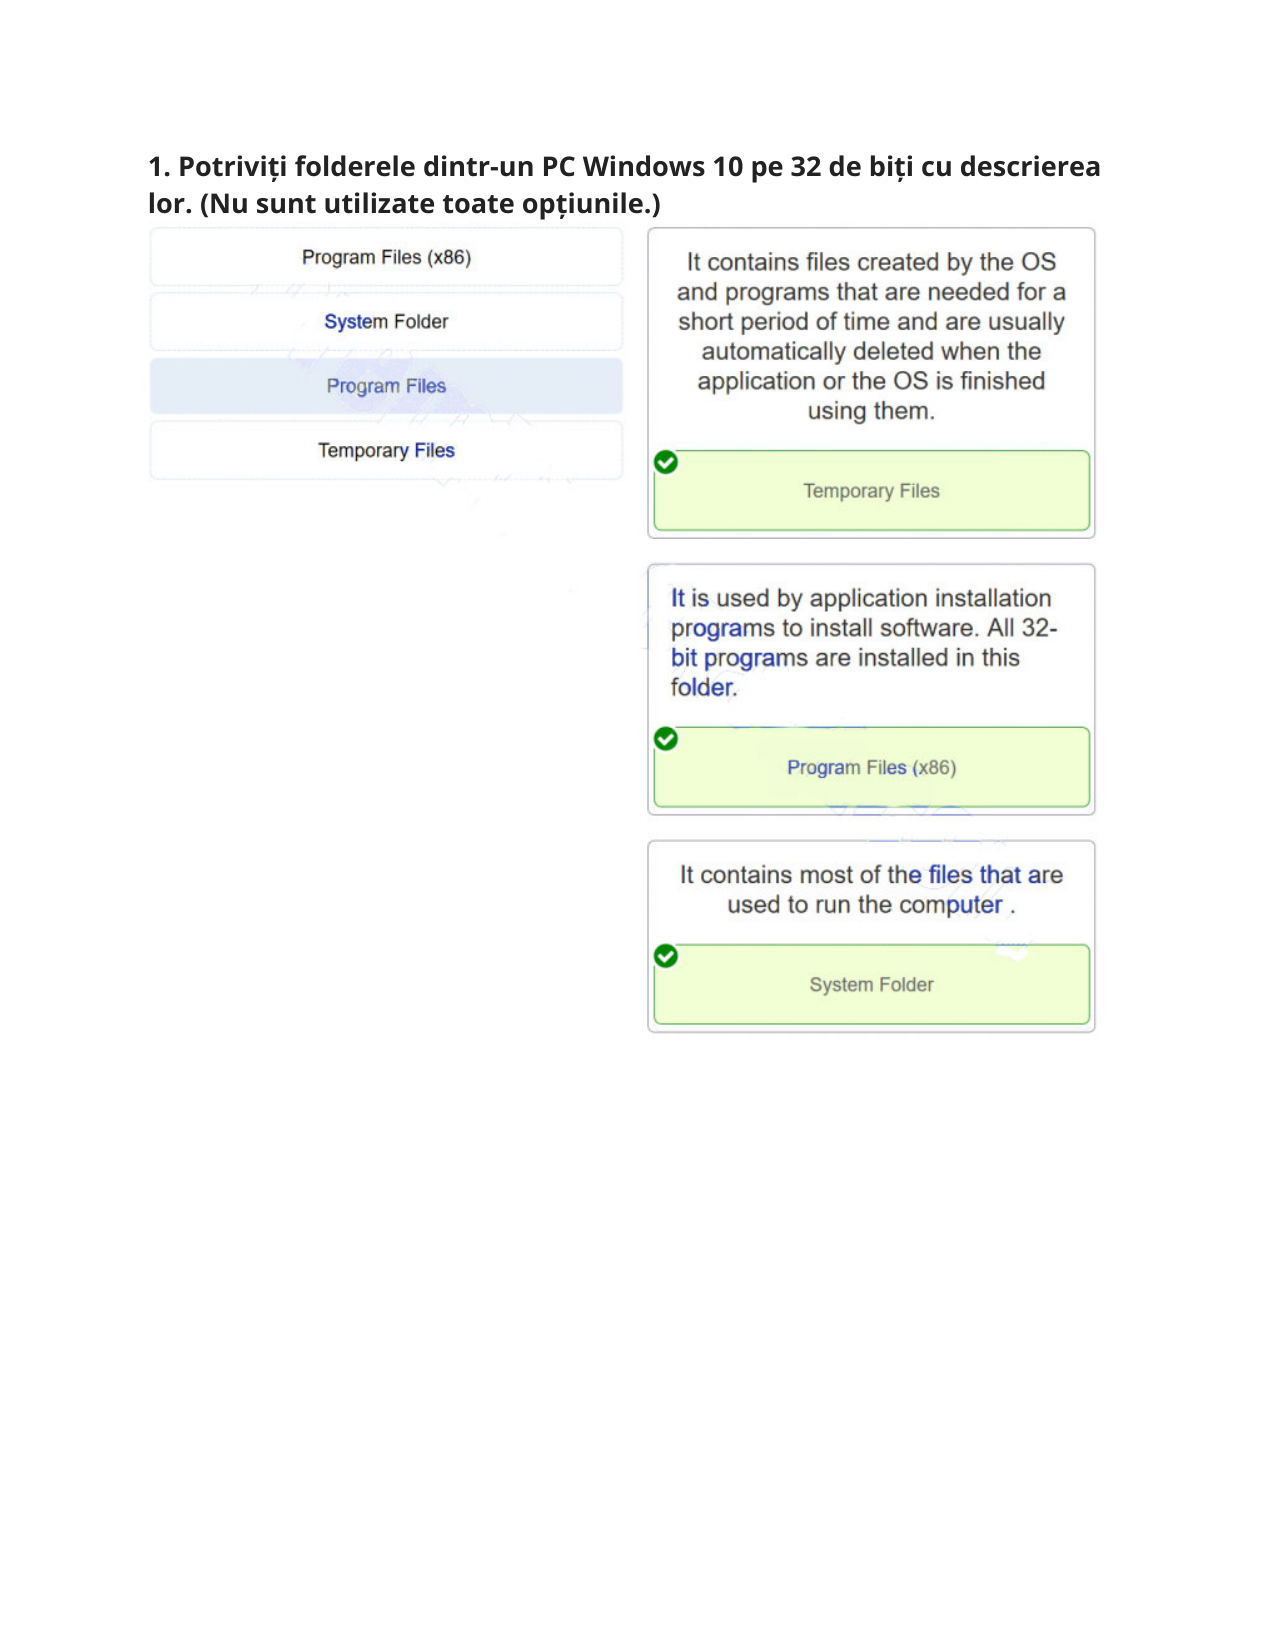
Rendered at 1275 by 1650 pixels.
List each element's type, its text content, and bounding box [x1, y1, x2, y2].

picture [147, 221, 1108, 1040]
